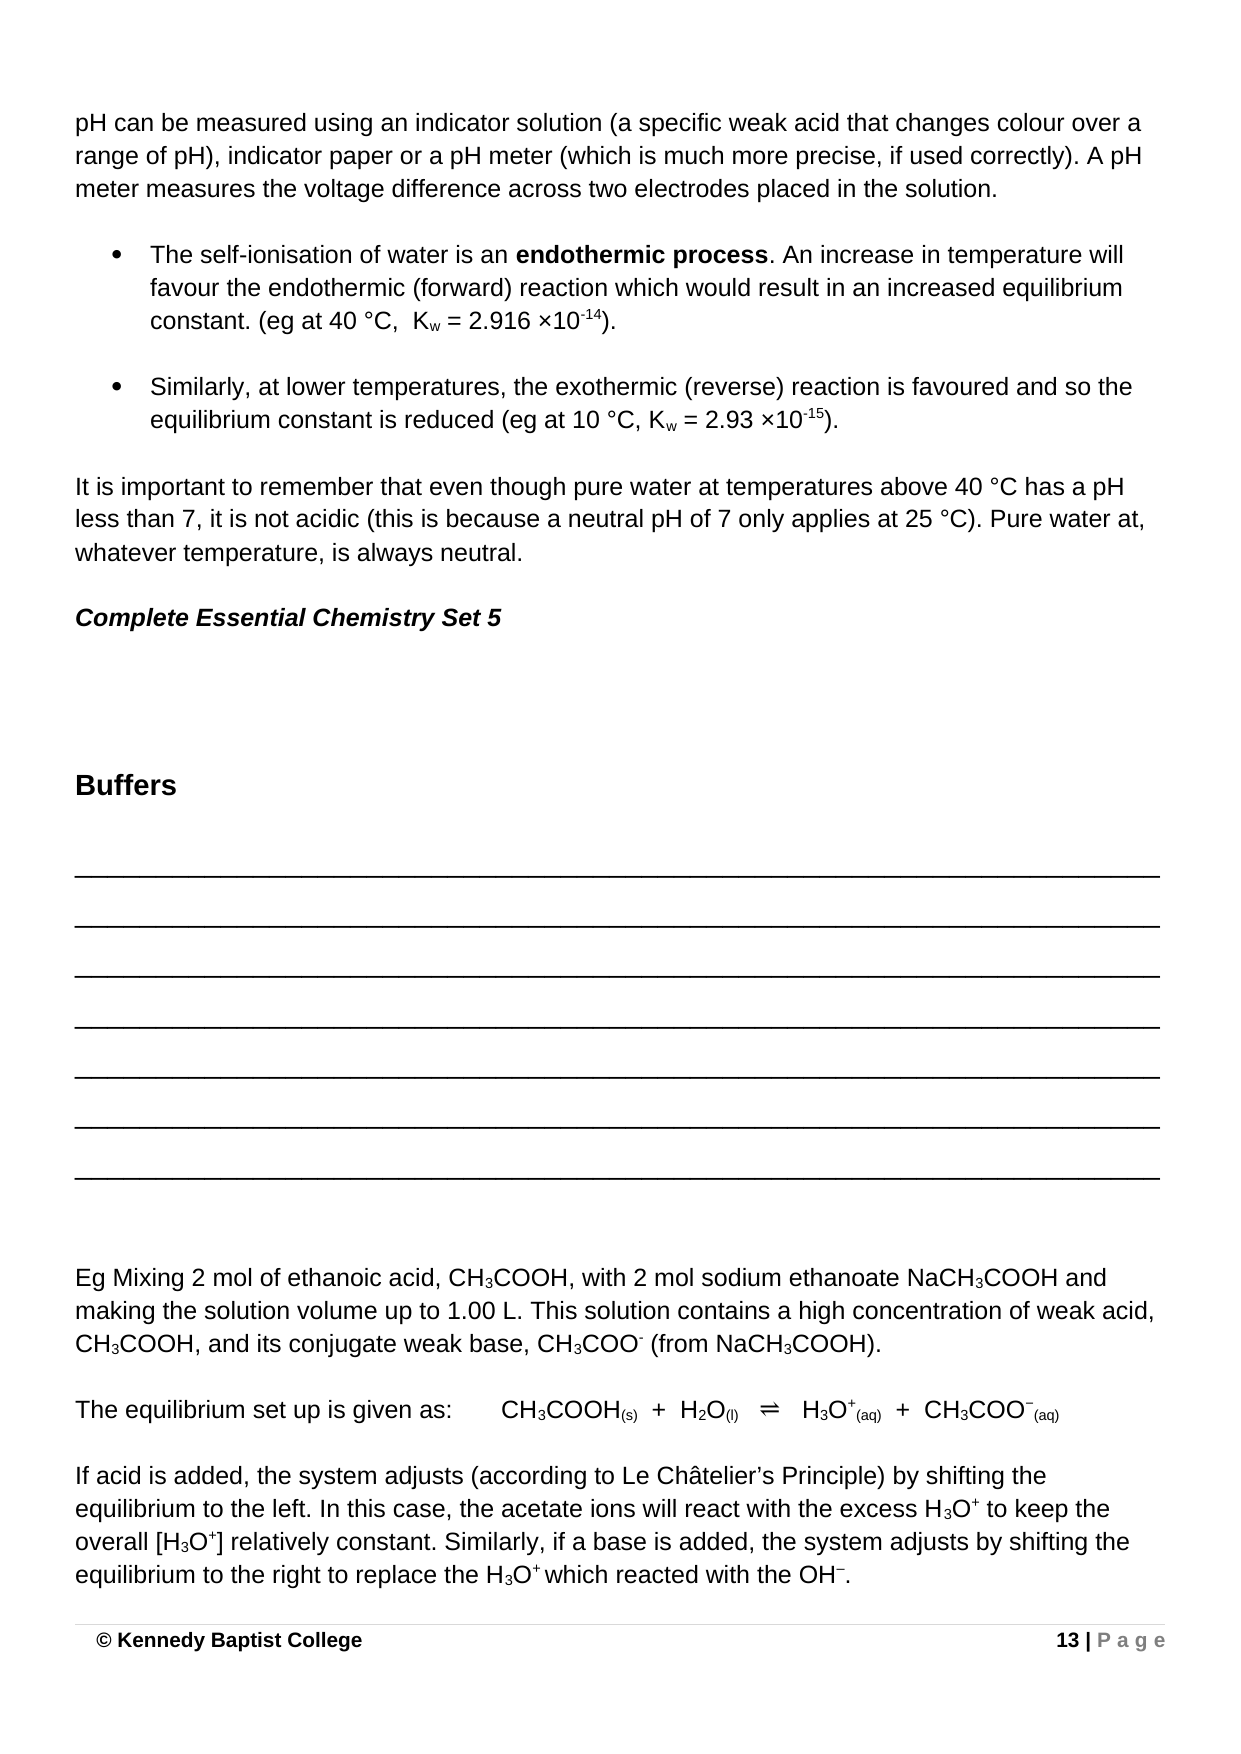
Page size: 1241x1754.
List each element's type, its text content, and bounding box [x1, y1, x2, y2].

text Eg Mixing 2 mol of ethanoic acid, CH3COOH, with 2 mol sodium ethanoate NaCH3COOH and making the solution volume up to 1.00 L. This solution contains a high concentration of weak acid, CH3COOH, and its conjugate weak base, CH3COO- (from NaCH3COOH). [75, 1263, 1165, 1358]
list The self-ionisation of water is an endothermic process. An increase in temperature will favour the endothermic (forward) reaction which would result in an increased equilibrium constant. (eg at 40 °C, Kw = 2.916 ×10-14). [112, 240, 1165, 335]
text Buffers [75, 768, 1165, 801]
text If acid is added, the system adjusts (according to Le Châtelier’s Principle) by shifting the equilibrium to the left. In this case, the acetate ions will react with the excess H3O+ to keep the overall [H3O+] relatively constant. Similarly, if a base is added, the system adjusts by shifting the equilibrium to the right to replace the H3O+ which reacted with the OH–. [75, 1461, 1165, 1589]
list Similarly, at lower temperatures, the exothermic (reverse) reaction is favoured and so the equilibrium constant is reduced (eg at 10 °C, Kw = 2.93 ×10-15). [112, 372, 1165, 434]
text _____________________________________________________________________________________________________________________________________________________________________________________________________________________________________________________________________________________________________________________________________________________________________________________________________________________________________________________________________________________ [75, 845, 1165, 1180]
text It is important to remember that even though pure water at temperatures above 40 °C has a pH less than 7, it is not acidic (this is because a neutral pH of 7 only applies at 25 °C). Pure water at, whatever temperature, is always neutral. [75, 471, 1165, 566]
text The equilibrium set up is given as: CH3COOH(s) + H2O(l) H3O+(aq) + CH3COO−(aq) [75, 1395, 1165, 1424]
text Complete Essential Chemistry Set 5 [75, 603, 1165, 631]
text pH can be measured using an indicator solution (a specific weak acid that changes colour over a range of pH), indicator paper or a pH meter (which is much more precise, if used correctly). A pH meter measures the voltage difference across two electrodes placed in the solution. [75, 108, 1165, 203]
